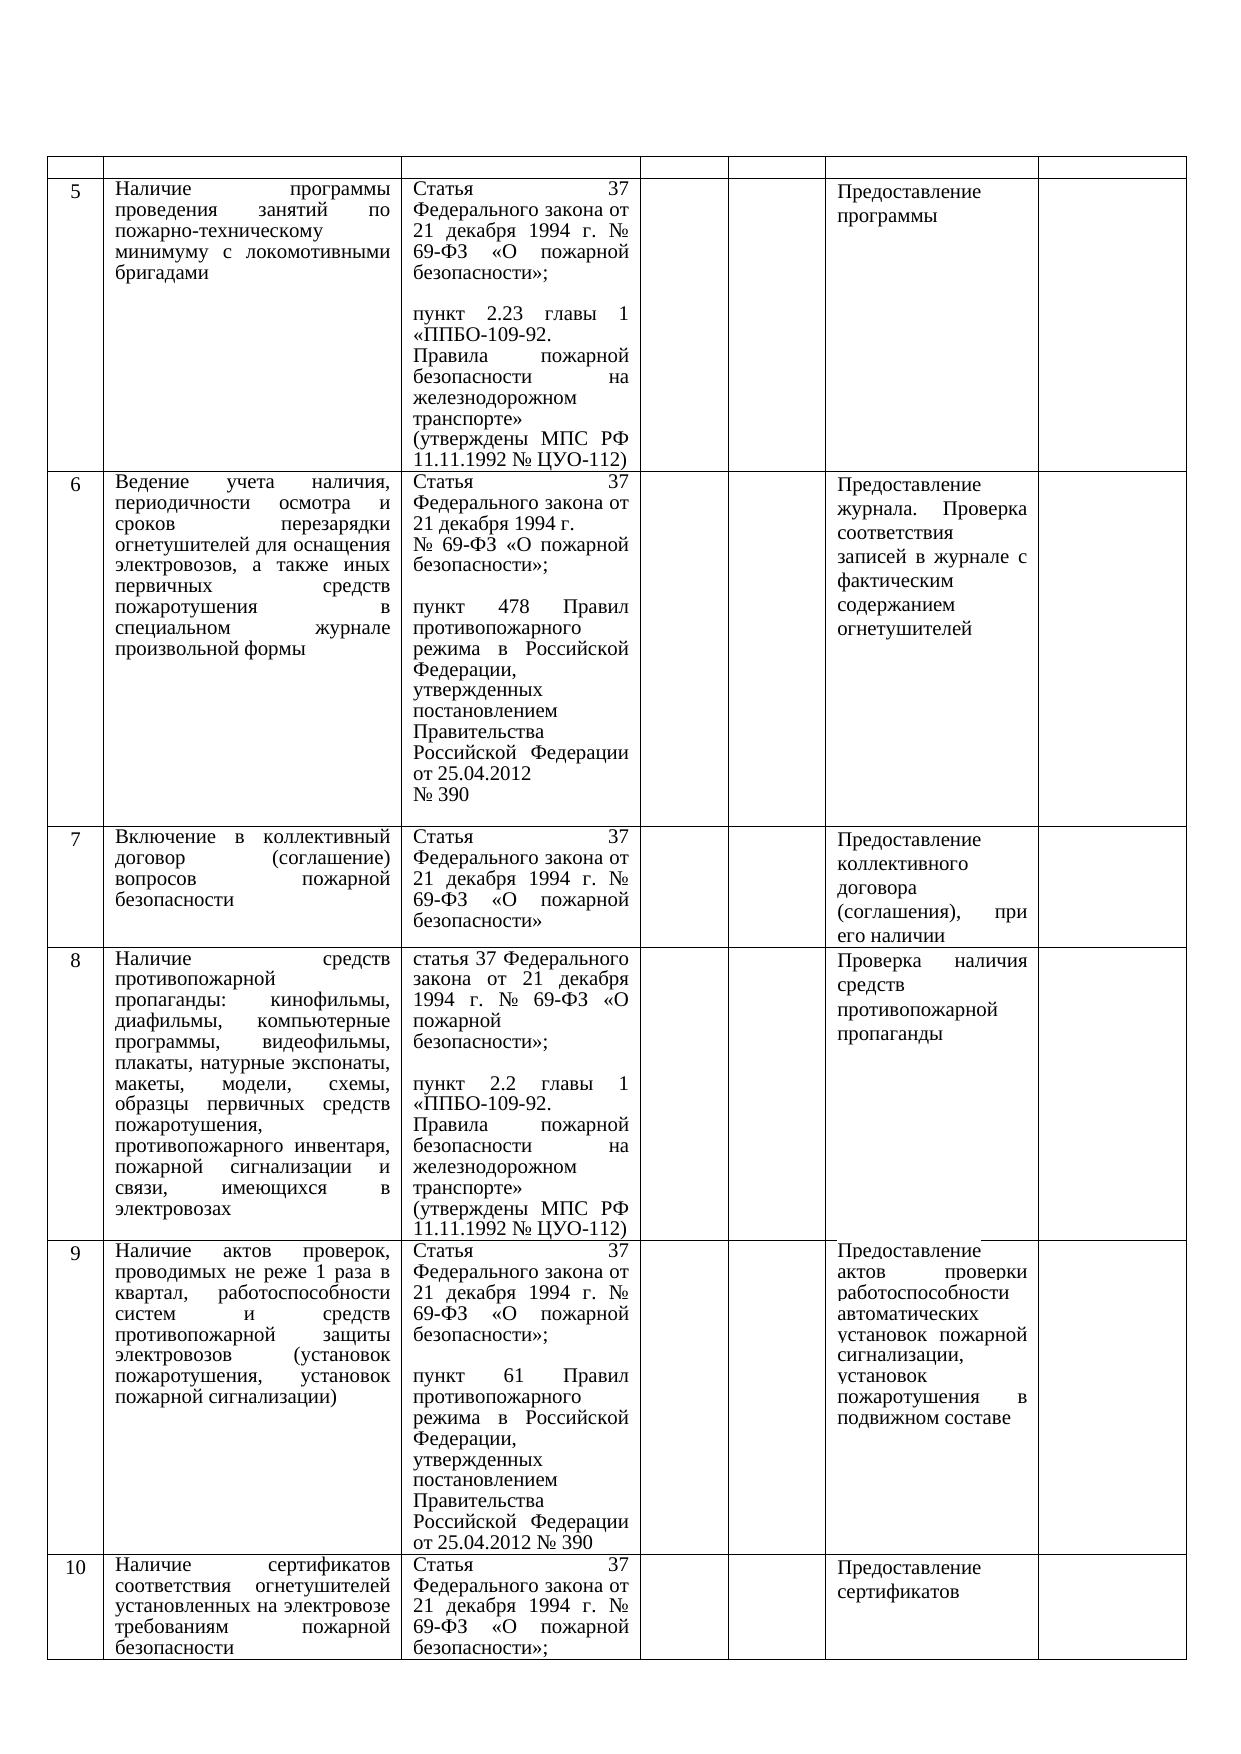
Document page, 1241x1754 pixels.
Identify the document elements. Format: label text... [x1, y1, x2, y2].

table_cell [641, 179, 728, 471]
table_cell 4 [48, 157, 103, 178]
table_cell [641, 1241, 728, 1553]
table_cell [641, 1555, 728, 1659]
table_cell [729, 827, 825, 947]
table_cell Проверка наличия средств противопожарной пропаганды [826, 948, 1038, 1240]
table_cell [1039, 472, 1186, 826]
table_cell 9 [48, 1241, 103, 1553]
table_cell [729, 179, 825, 471]
table_cell Предоставление программы [826, 179, 1038, 471]
table_cell 10 [48, 1555, 103, 1659]
table_cell Предоставление коллективного договора (соглашения), при его наличии [826, 827, 1038, 947]
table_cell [104, 157, 401, 178]
table_cell 7 [48, 827, 103, 947]
table_cell [641, 157, 728, 178]
table_cell 8 [48, 948, 103, 1240]
table_cell [729, 157, 825, 178]
table_cell Наличие актов проверок, проводимых не реже 1 раза в квартал, работоспособности систем и средств противопожарной защиты электровозов (установок пожаротушения, установок пожарной сигнализации) [104, 1241, 401, 1553]
table_cell [1039, 157, 1186, 178]
table_cell [641, 827, 728, 947]
table_cell Статья 37 Федерального закона от 21 декабря 1994 г. № 69-ФЗ «О пожарной безопасности» [402, 827, 640, 947]
table_cell [729, 1555, 825, 1659]
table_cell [826, 1555, 1038, 1659]
table_cell Статья 37 Федерального закона от 21 декабря 1994 г. № 69-ФЗ «О пожарной безопасности»; пункт 478 Правил противопожарного режима в Российской Федерации, утвержденных постановлением Правительства Российской Федерации от 25.04.2012 № 390 [402, 472, 640, 826]
table_cell [1039, 179, 1186, 471]
table_cell Наличие программы проведения занятий по пожарно-техническому минимуму с локомотивными бригадами [104, 179, 401, 471]
table_cell [1039, 948, 1186, 1240]
table_cell [729, 1241, 825, 1553]
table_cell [402, 157, 640, 178]
table_cell [1039, 1241, 1186, 1553]
table_cell [641, 948, 728, 1240]
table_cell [104, 1555, 401, 1659]
table_cell [1039, 827, 1186, 947]
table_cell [402, 1555, 640, 1659]
table_cell Предоставление актов проверки работоспособности автоматических установок пожарной сигнализации, установок пожаротушения в подвижном составе [826, 1241, 1038, 1553]
table_cell 5 [48, 179, 103, 471]
table_cell Наличие средств противопожарной пропаганды: кинофильмы, диафильмы, компьютерные программы, видеофильмы, плакаты, натурные экспонаты, макеты, модели, схемы, образцы первичных средств пожаротушения, противопожарного инвентаря, пожарной сигнализации и связи, имеющихся в электровозах [104, 948, 401, 1240]
table_cell Статья 37 Федерального закона от 21 декабря 1994 г. № 69-ФЗ «О пожарной безопасности»; пункт 2.23 главы 1 «ППБО-109-92. Правила пожарной безопасности на железнодорожном транспорте» (утверждены МПС РФ 11.11.1992 № ЦУО-112) [402, 179, 640, 471]
table_cell Включение в коллективный договор (соглашение) вопросов пожарной безопасности [104, 827, 401, 947]
table_cell [641, 472, 728, 826]
table_cell Предоставление журнала. Проверка соответствия записей в журнале с фактическим содержанием огнетушителей [826, 472, 1038, 826]
table_cell [1039, 1555, 1186, 1659]
table_cell Ведение учета наличия, периодичности осмотра и сроков перезарядки огнетушителей для оснащения электровозов, а также иных первичных средств пожаротушения в специальном журнале произвольной формы [104, 472, 401, 826]
table_cell статья 37 Федерального закона от 21 декабря 1994 г. № 69-ФЗ «О пожарной безопасности»; пункт 2.2 главы 1 «ППБО-109-92. Правила пожарной безопасности на железнодорожном транспорте» (утверждены МПС РФ 11.11.1992 № ЦУО-112) [402, 948, 640, 1240]
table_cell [826, 157, 1038, 178]
table_cell [729, 948, 825, 1240]
table_cell Статья 37 Федерального закона от 21 декабря 1994 г. № 69-ФЗ «О пожарной безопасности»; пункт 61 Правил противопожарного режима в Российской Федерации, утвержденных постановлением Правительства Российской Федерации от 25.04.2012 № 390 [402, 1241, 640, 1553]
table_cell 6 [48, 472, 103, 826]
table_cell [729, 472, 825, 826]
